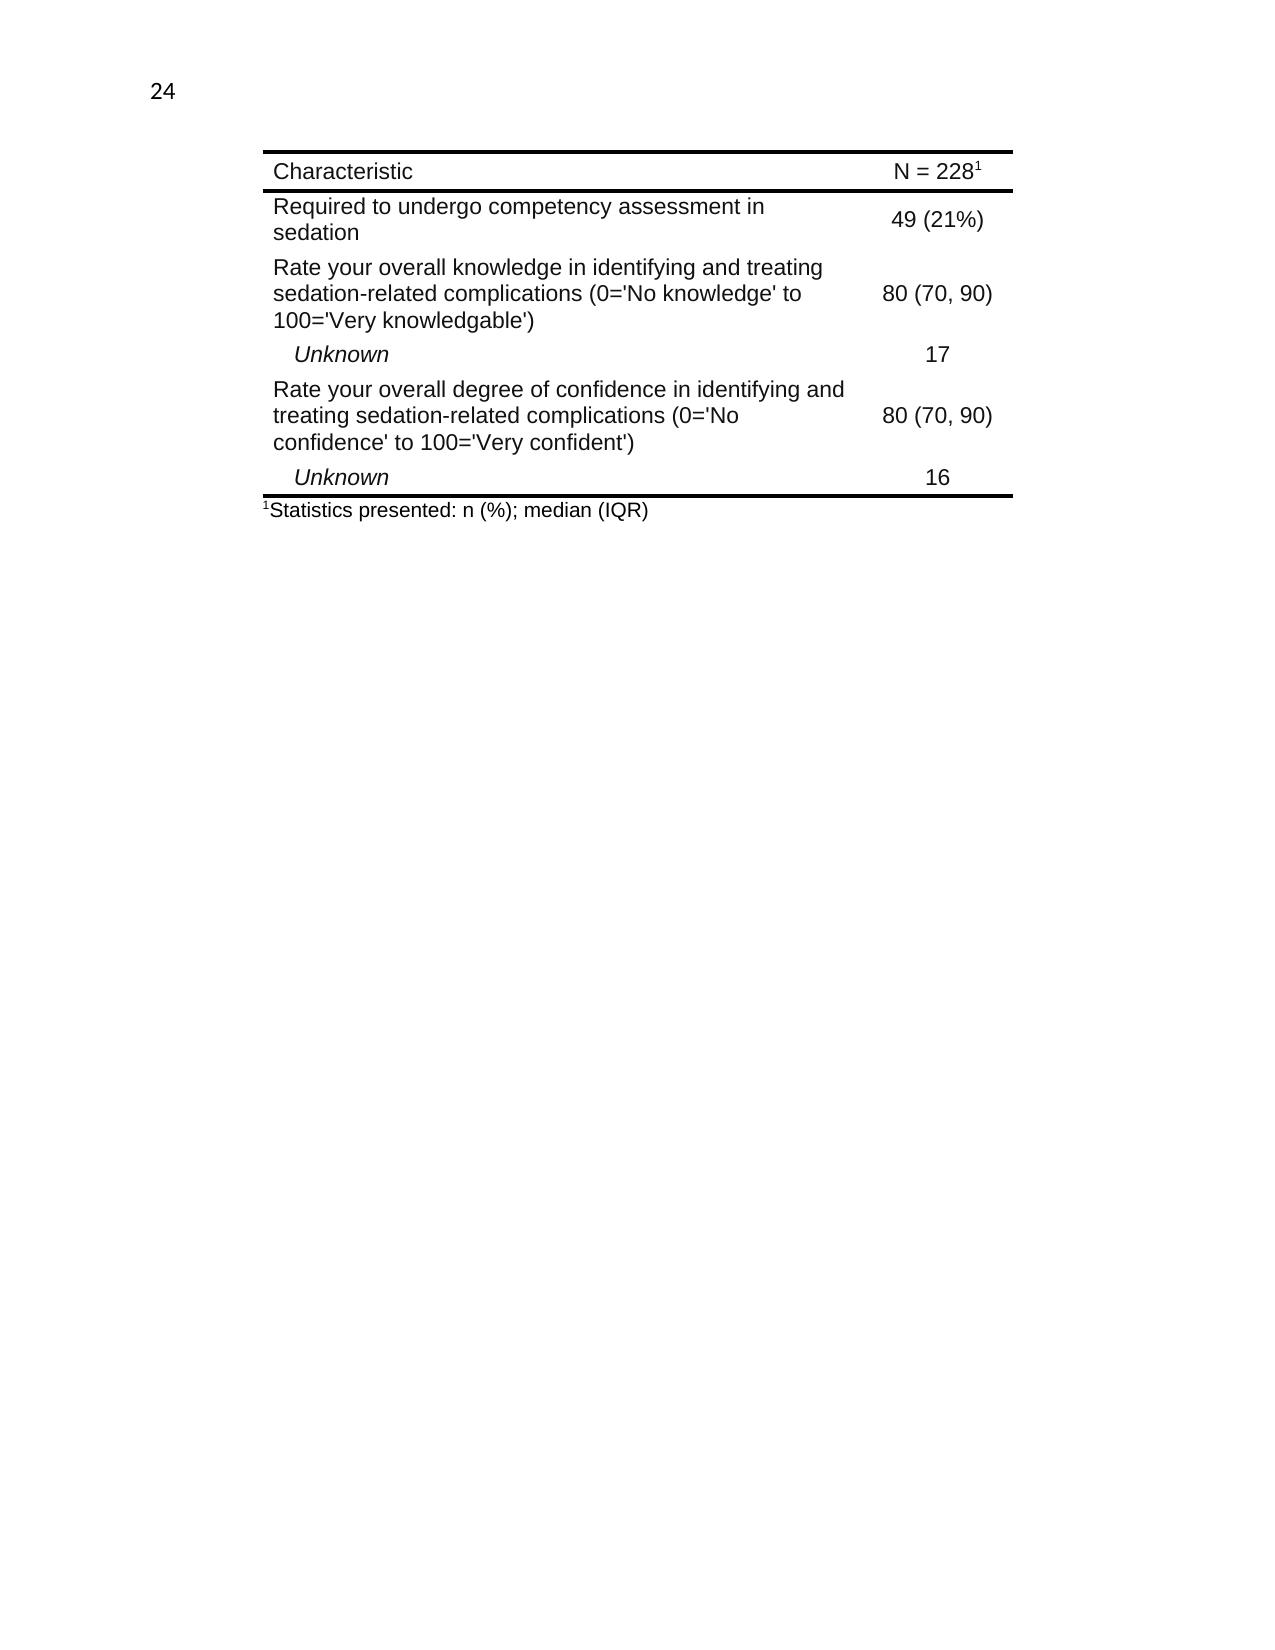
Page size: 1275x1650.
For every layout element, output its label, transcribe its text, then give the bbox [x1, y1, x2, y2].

table_cell Unknown [263, 459, 862, 494]
table_cell 49 (21%) [863, 193, 1012, 250]
table_cell Unknown [263, 337, 862, 372]
table_cell 16 [863, 459, 1012, 494]
table_cell 1Statistics presented: n (%); median (IQR) [263, 498, 1012, 522]
table_cell Rate your overall knowledge in identifying and treating sedation-related complications (0='No knowledge' to 100='Very knowledgable') [263, 250, 862, 337]
table_header N = 2281 [863, 154, 1012, 189]
table_cell 80 (70, 90) [863, 250, 1012, 337]
table_header Characteristic [263, 154, 862, 189]
table_cell 17 [863, 337, 1012, 372]
table_cell Required to undergo competency assessment in sedation [263, 193, 862, 250]
table_cell 80 (70, 90) [863, 372, 1012, 459]
table_cell Rate your overall degree of confidence in identifying and treating sedation-related complications (0='No confidence' to 100='Very confident') [263, 372, 862, 459]
